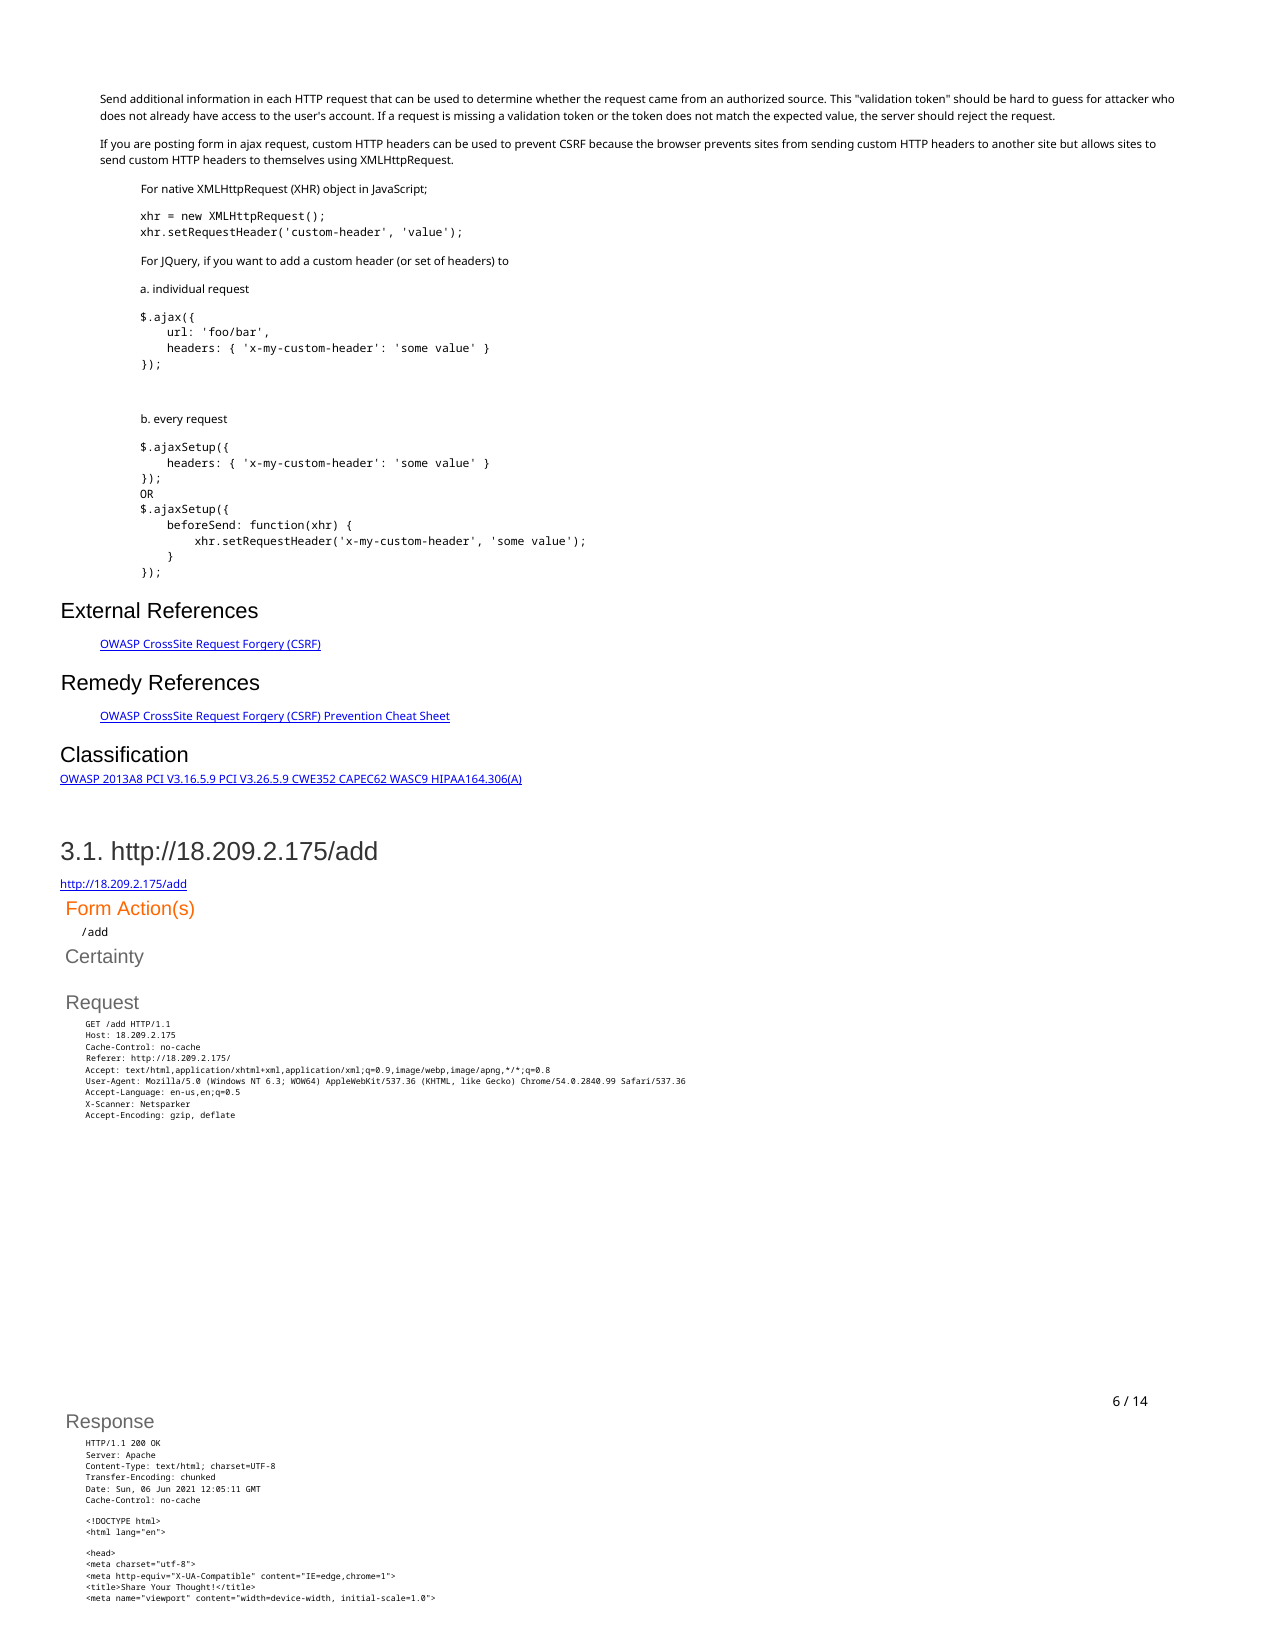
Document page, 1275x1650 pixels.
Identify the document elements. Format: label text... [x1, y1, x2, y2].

text b. every request [140, 412, 1222, 427]
text beforeSend: function(xhr) { [139, 517, 1222, 533]
text http://18.209.2.175/add [60, 876, 1222, 892]
text xhr.setRequestHeader('x‐my‐custom‐header', 'some value'); [139, 533, 1222, 548]
text 3.1. http://18.209.2.175/add [60, 836, 1222, 866]
text headers: { 'x‐my‐custom‐header': 'some value' } [139, 340, 1222, 356]
text url: 'foo/bar', [139, 324, 1222, 340]
text xhr = new XMLHttpRequest(); [140, 208, 1222, 224]
text Request [65, 991, 1222, 1014]
text }); [141, 356, 1222, 371]
text Form Action(s) [65, 897, 1222, 919]
text }); [141, 470, 1222, 486]
text /add [81, 924, 1222, 940]
text xhr.setRequestHeader('custom‐header', 'value'); [140, 224, 1222, 239]
text Remedy References [61, 670, 1222, 695]
text For native XMLHttpRequest (XHR) object in JavaScript; [141, 181, 1222, 196]
text $.ajaxSetup({ [140, 439, 1222, 455]
text Certainty [65, 945, 1222, 967]
text Response [65, 1410, 1222, 1433]
text Send additional information in each HTTP request that can be used to determine whether the request came from an authorized source. This "validation token" should be hard to guess for attacker who does not already have access to the user's account. If a request is missing a validation token or the token does not match the expected value, the server should reject the request. [100, 92, 1196, 123]
text 6 / 14 [58, 1392, 1148, 1410]
text Classification [60, 742, 1222, 767]
text OR [140, 486, 1222, 502]
text If you are posting form in ajax request, custom HTTP headers can be used to prevent CSRF because the browser prevents sites from sending custom HTTP headers to another site but allows sites to send custom HTTP headers to themselves using XMLHttpRequest. [100, 136, 1171, 168]
text External References [60, 598, 1222, 623]
text For JQuery, if you want to add a custom header (or set of headers) to [141, 253, 1222, 268]
text headers: { 'x‐my‐custom‐header': 'some value' } [139, 455, 1222, 470]
text a. individual request [140, 281, 1222, 297]
text $.ajaxSetup({ [140, 502, 1222, 517]
text $.ajax({ [140, 309, 1222, 324]
text } [139, 548, 1222, 564]
text OWASP Cross­Site Request Forgery (CSRF) Prevention Cheat Sheet [100, 708, 1222, 724]
text OWASP 2013­A8 PCI V3.1­6.5.9 PCI V3.2­6.5.9 CWE­352 CAPEC­62 WASC­9 HIPAA­164.306(A) [59, 771, 1222, 786]
text OWASP Cross­Site Request Forgery (CSRF) [100, 636, 1222, 652]
text }); [141, 564, 1222, 580]
